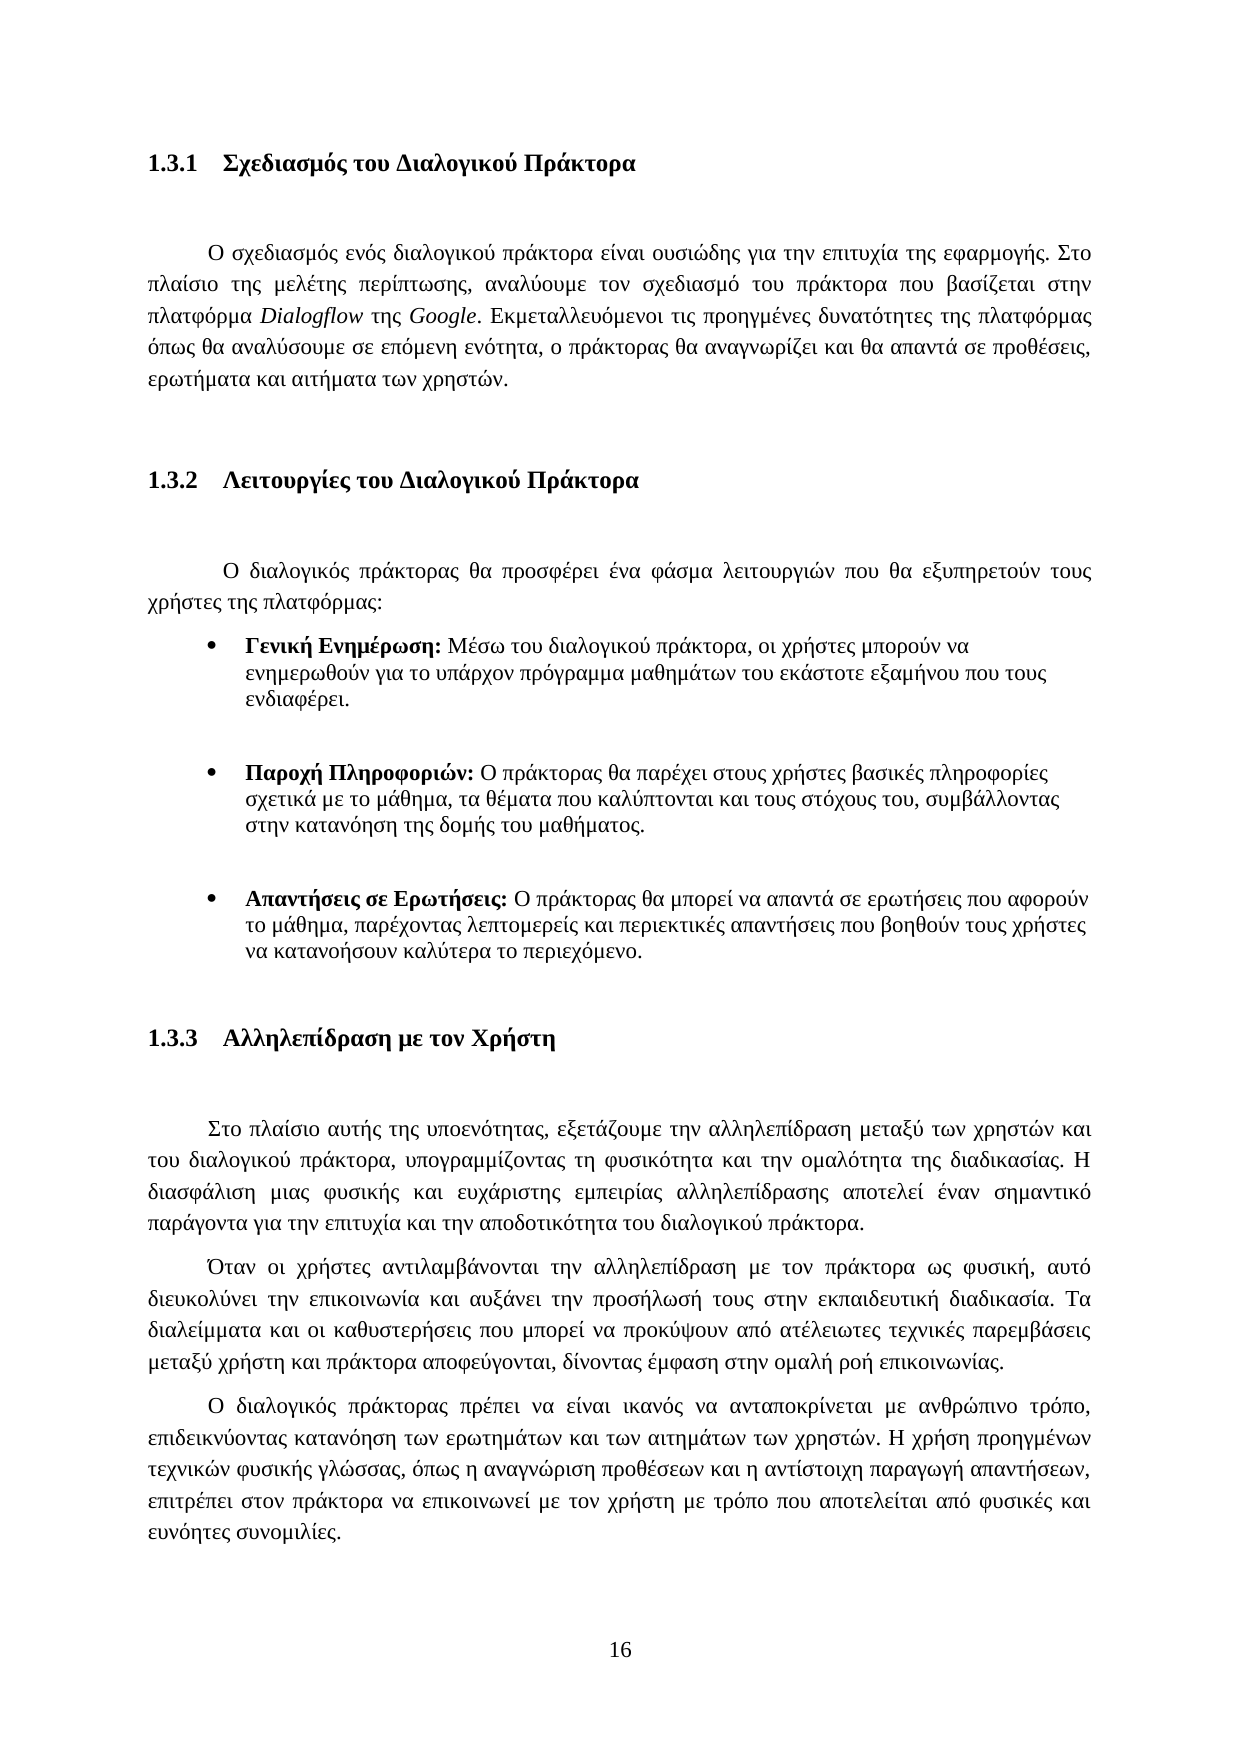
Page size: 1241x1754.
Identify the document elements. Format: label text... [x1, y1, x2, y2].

text Ο διαλογικός πράκτορας πρέπει να είναι ικανός να ανταποκρίνεται με ανθρώπινο τρόπο, επιδεικνύοντας κατανόηση των ερωτημάτων και των αιτημάτων των χρηστών. Η χρήση προηγμένων τεχνικών φυσικής γλώσσας, όπως η αναγνώριση προθέσεων και η αντίστοιχη παραγωγή απαντήσεων, επιτρέπει στον πράκτορα να επικοινωνεί με τον χρήστη με τρόπο που αποτελείται από φυσικές και ευνόητες συνομιλίες. [148, 1392, 1092, 1545]
text Ο διαλογικός πράκτορας θα προσφέρει ένα φάσμα λειτουργιών που θα εξυπηρετούν τους χρήστες της πλατφόρμας: [148, 557, 1092, 614]
list Παροχή Πληροφοριών: Ο πράκτορας θα παρέχει στους χρήστες βασικές πληροφορίες σχετικά με το μάθημα, τα θέματα που καλύπτονται και τους στόχους του, συμβάλλοντας στην κατανόηση της δομής του μαθήματος. [208, 758, 1092, 838]
subtitle Σχεδιασμός του Διαλογικού Πράκτορα [148, 148, 1092, 176]
text Όταν οι χρήστες αντιλαμβάνονται την αλληλεπίδραση με τον πράκτορα ως φυσική, αυτό διευκολύνει την επικοινωνία και αυξάνει την προσήλωσή τους στην εκπαιδευτική διαδικασία. Τα διαλείμματα και οι καθυστερήσεις που μπορεί να προκύψουν από ατέλειωτες τεχνικές παρεμβάσεις μεταξύ χρήστη και πράκτορα αποφεύγονται, δίνοντας έμφαση στην ομαλή ροή επικοινωνίας. [148, 1253, 1092, 1374]
list Απαντήσεις σε Ερωτήσεις: Ο πράκτορας θα μπορεί να απαντά σε ερωτήσεις που αφορούν το μάθημα, παρέχοντας λεπτομερείς και περιεκτικές απαντήσεις που βοηθούν τους χρήστες να κατανοήσουν καλύτερα το περιεχόμενο. [208, 885, 1092, 964]
text Ο σχεδιασμός ενός διαλογικού πράκτορα είναι ουσιώδης για την επιτυχία της εφαρμογής. Στο πλαίσιο της μελέτης περίπτωσης, αναλύουμε τον σχεδιασμό του πράκτορα που βασίζεται στην πλατφόρμα Dialogflow της Google. Εκμεταλλευόμενοι τις προηγμένες δυνατότητες της πλατφόρμας όπως θα αναλύσουμε σε επόμενη ενότητα, ο πράκτορας θα αναγνωρίζει και θα απαντά σε προθέσεις, ερωτήματα και αιτήματα των χρηστών. [148, 239, 1092, 391]
text Στο πλαίσιο αυτής της υποενότητας, εξετάζουμε την αλληλεπίδραση μεταξύ των χρηστών και του διαλογικού πράκτορα, υπογραμμίζοντας τη φυσικότητα και την ομαλότητα της διαδικασίας. Η διασφάλιση μιας φυσικής και ευχάριστης εμπειρίας αλληλεπίδρασης αποτελεί έναν σημαντικό παράγοντα για την επιτυχία και την αποδοτικότητα του διαλογικού πράκτορα. [148, 1114, 1092, 1236]
list Γενική Ενημέρωση: Μέσω του διαλογικού πράκτορα, οι χρήστες μπορούν να ενημερωθούν για το υπάρχον πρόγραμμα μαθημάτων του εκάστοτε εξαμήνου που τους ενδιαφέρει. [208, 632, 1092, 711]
subtitle Αλληλεπίδραση με τον Χρήστη [148, 1023, 1092, 1052]
subtitle Λειτουργίες του Διαλογικού Πράκτορα [148, 466, 1092, 494]
